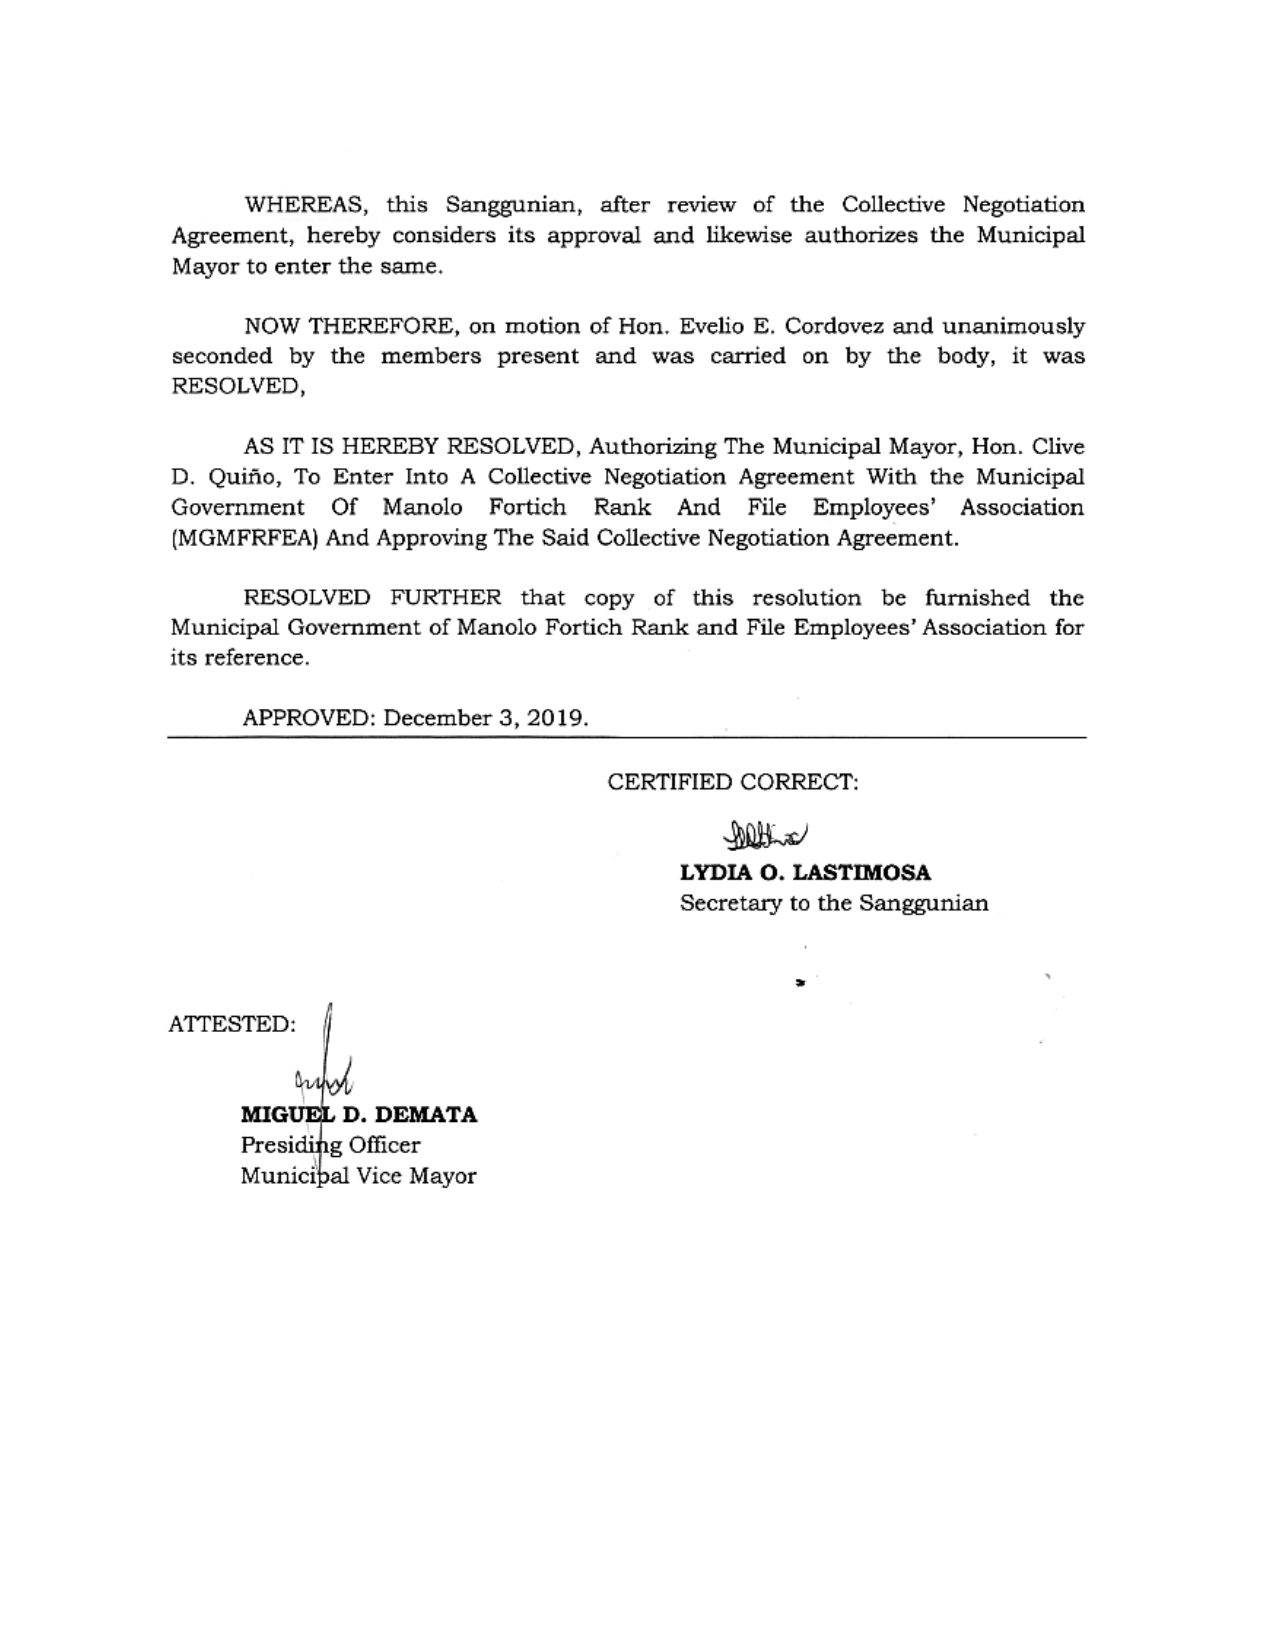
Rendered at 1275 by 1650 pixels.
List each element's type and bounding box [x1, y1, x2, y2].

picture [150, 149, 1126, 1210]
